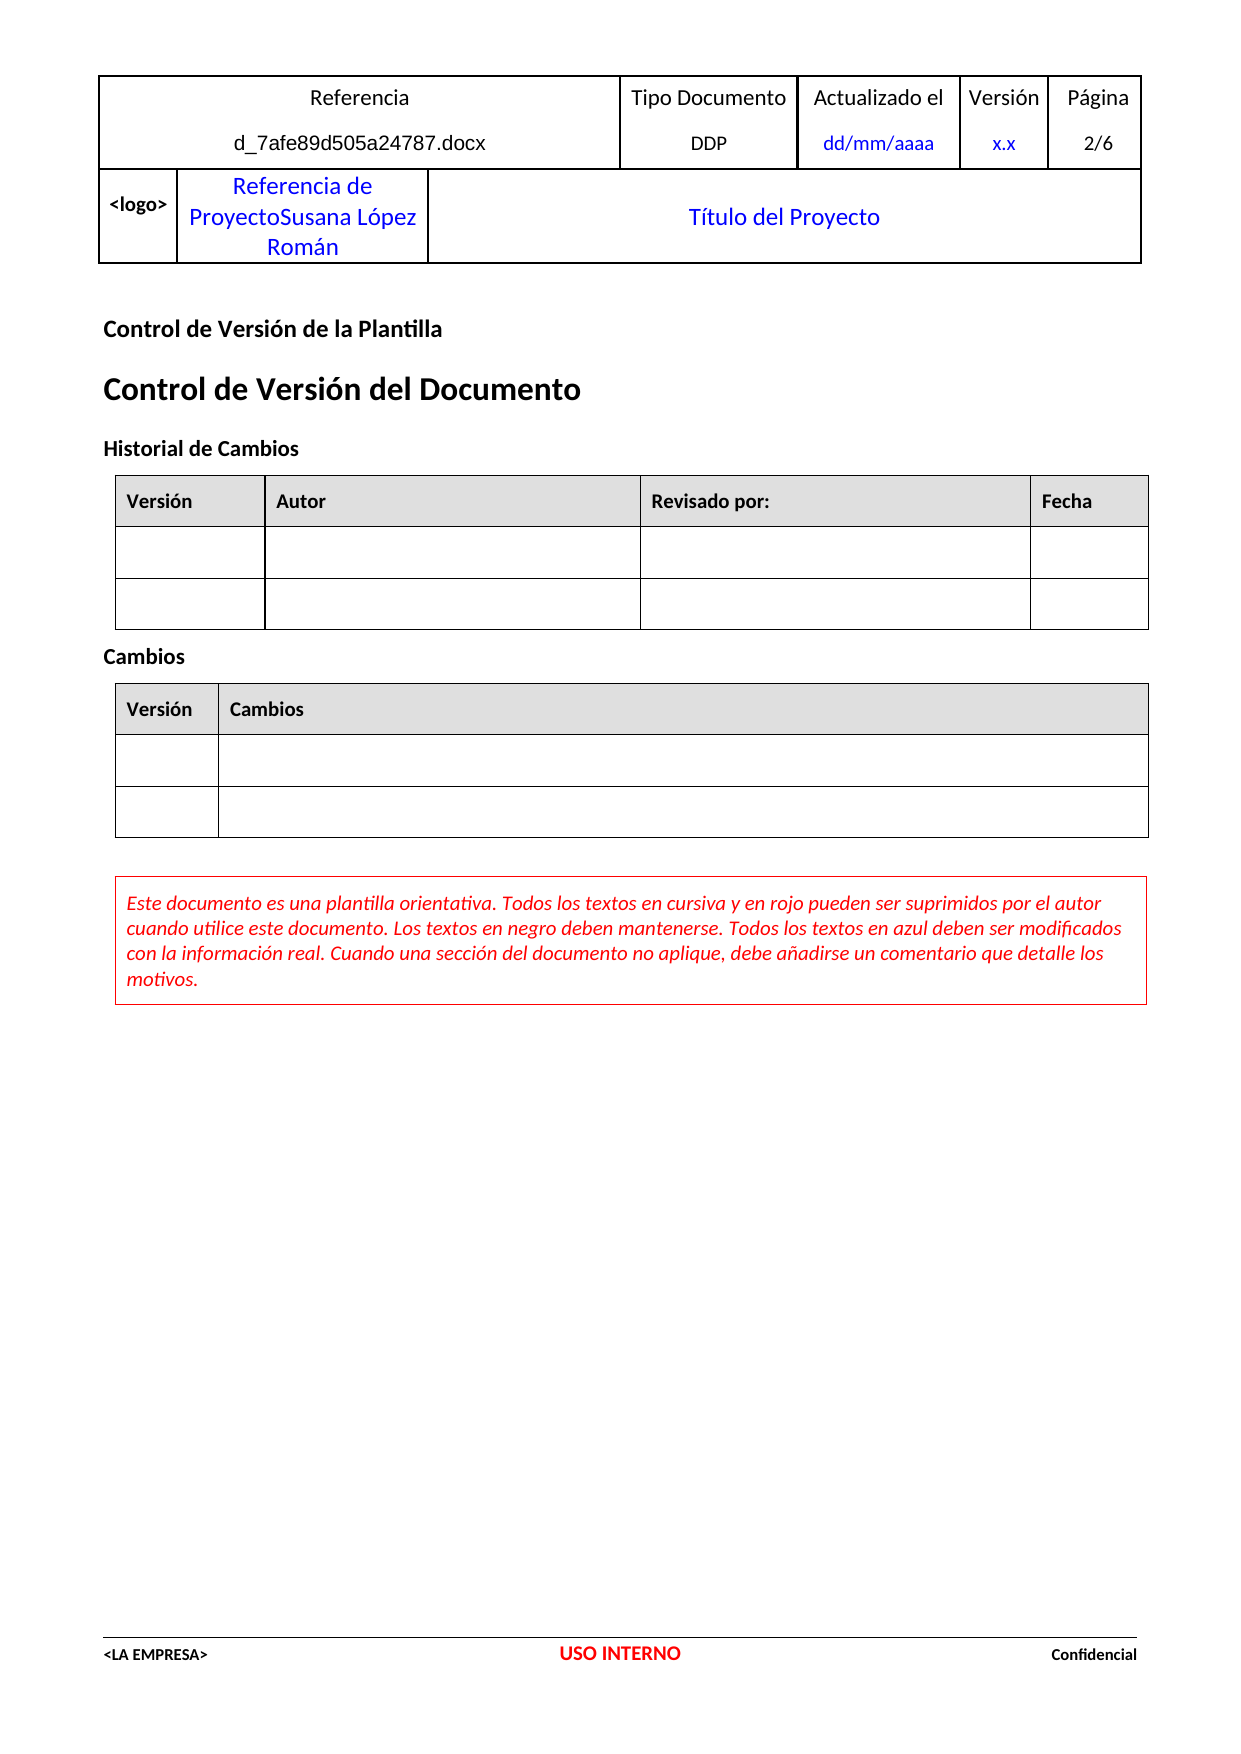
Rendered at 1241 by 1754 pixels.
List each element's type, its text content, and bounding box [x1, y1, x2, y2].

table_cell [219, 787, 1148, 837]
table_cell [641, 527, 1030, 577]
table_cell [219, 735, 1148, 786]
table_cell [116, 735, 218, 786]
table_cell [266, 527, 640, 577]
table_header Versión [116, 476, 264, 526]
text Control de Versión de la Plantilla [103, 313, 1137, 343]
table_cell [116, 527, 264, 577]
table_header Cambios [219, 684, 1148, 734]
table_cell [1031, 579, 1148, 629]
table_cell [116, 579, 264, 629]
table_header Autor [266, 476, 640, 526]
table_cell [641, 579, 1030, 629]
text Cambios [103, 642, 1137, 670]
text Control de Versión del Documento [103, 368, 1137, 409]
table_header Este documento es una plantilla orientativa. Todos los textos en cursiva y en rojo pueden ser suprimidos por el autor cuando utilice este documento. Los textos en negro deben mantenerse. Todos los textos en azul deben ser modificados con la información real. Cuando una sección del documento no aplique, debe añadirse un comentario que detalle los motivos. [116, 877, 1146, 1004]
table_cell [266, 579, 640, 629]
table_header Versión [116, 684, 218, 734]
table_header Revisado por: [641, 476, 1030, 526]
text Historial de Cambios [103, 434, 1137, 462]
table_cell [116, 787, 218, 837]
table_cell [1031, 527, 1148, 577]
table_header Fecha [1031, 476, 1148, 526]
